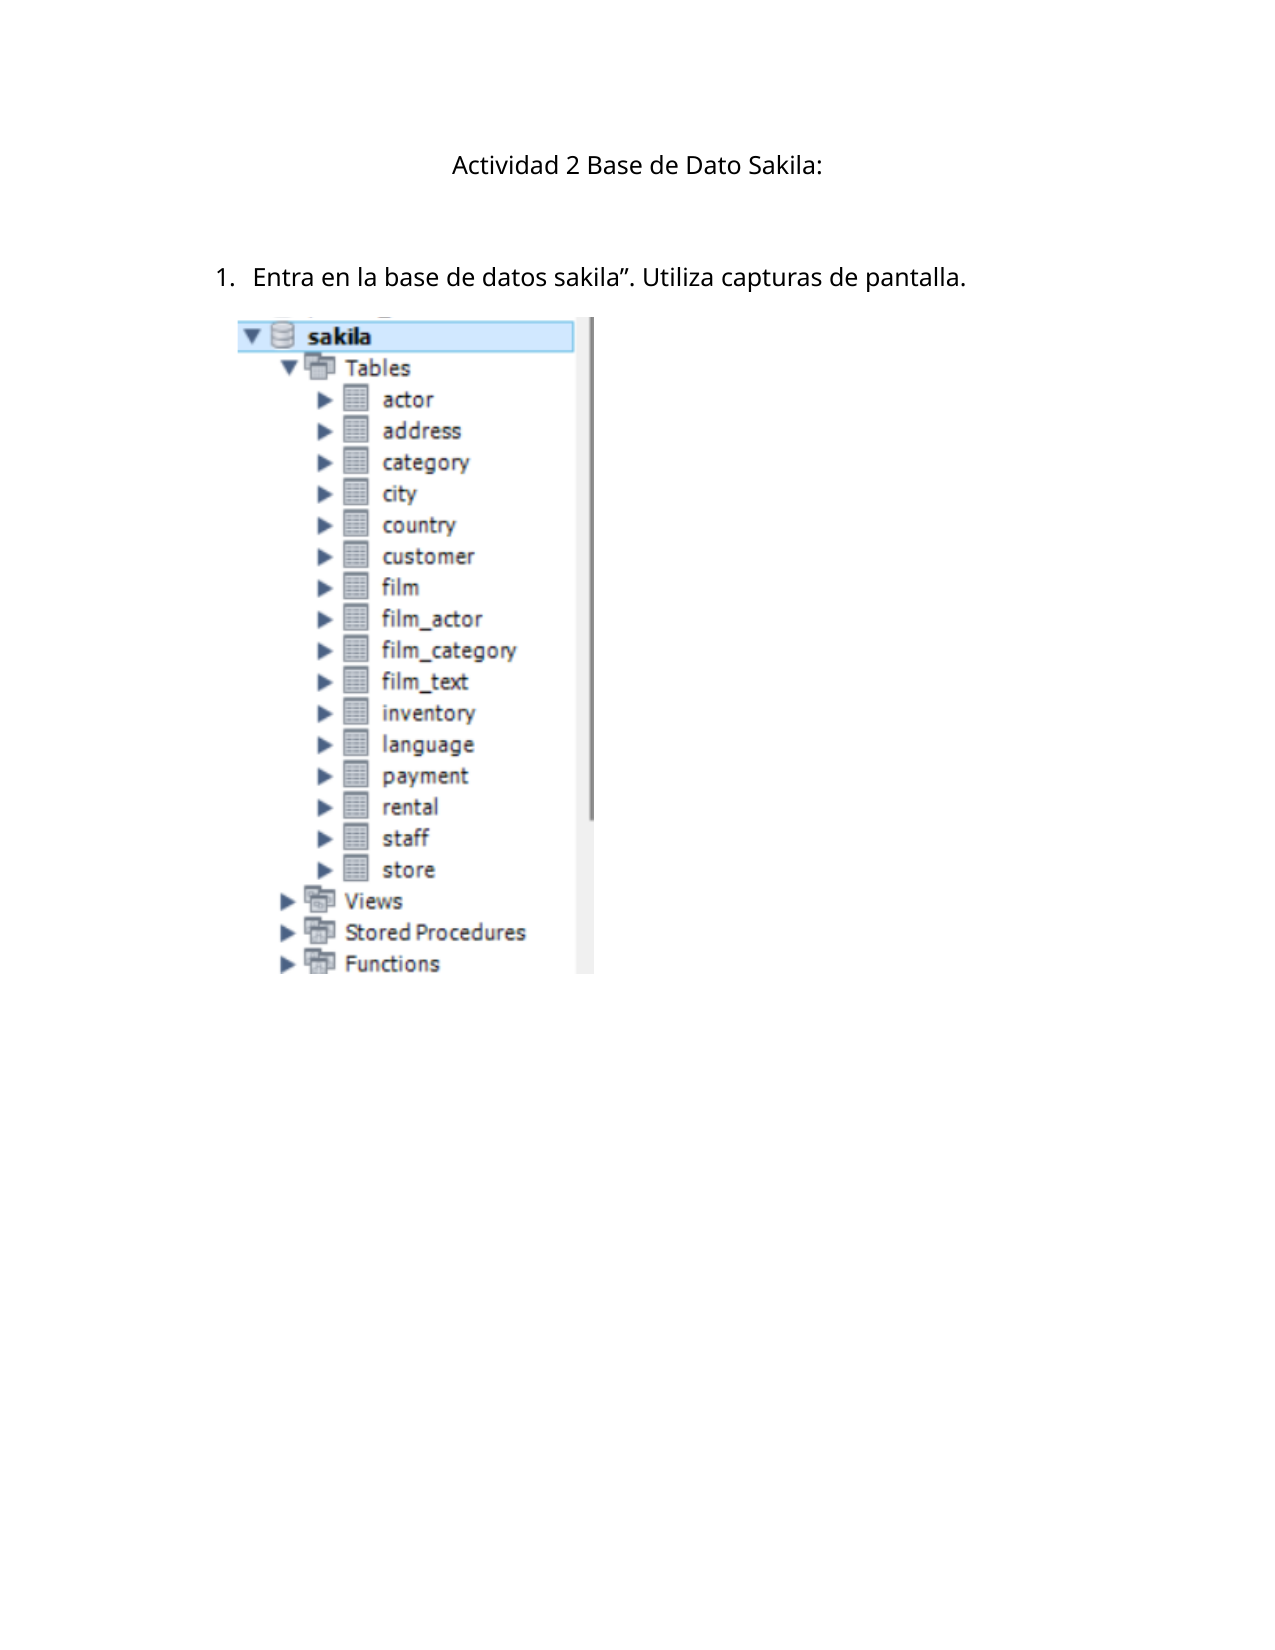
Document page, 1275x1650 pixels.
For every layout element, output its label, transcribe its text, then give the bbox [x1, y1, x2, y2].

list Entra en la base de datos sakila”. Utiliza capturas de pantalla. [215, 259, 1098, 293]
picture [237, 317, 594, 974]
text Actividad 2 Base de Dato Sakila: [177, 148, 1098, 182]
